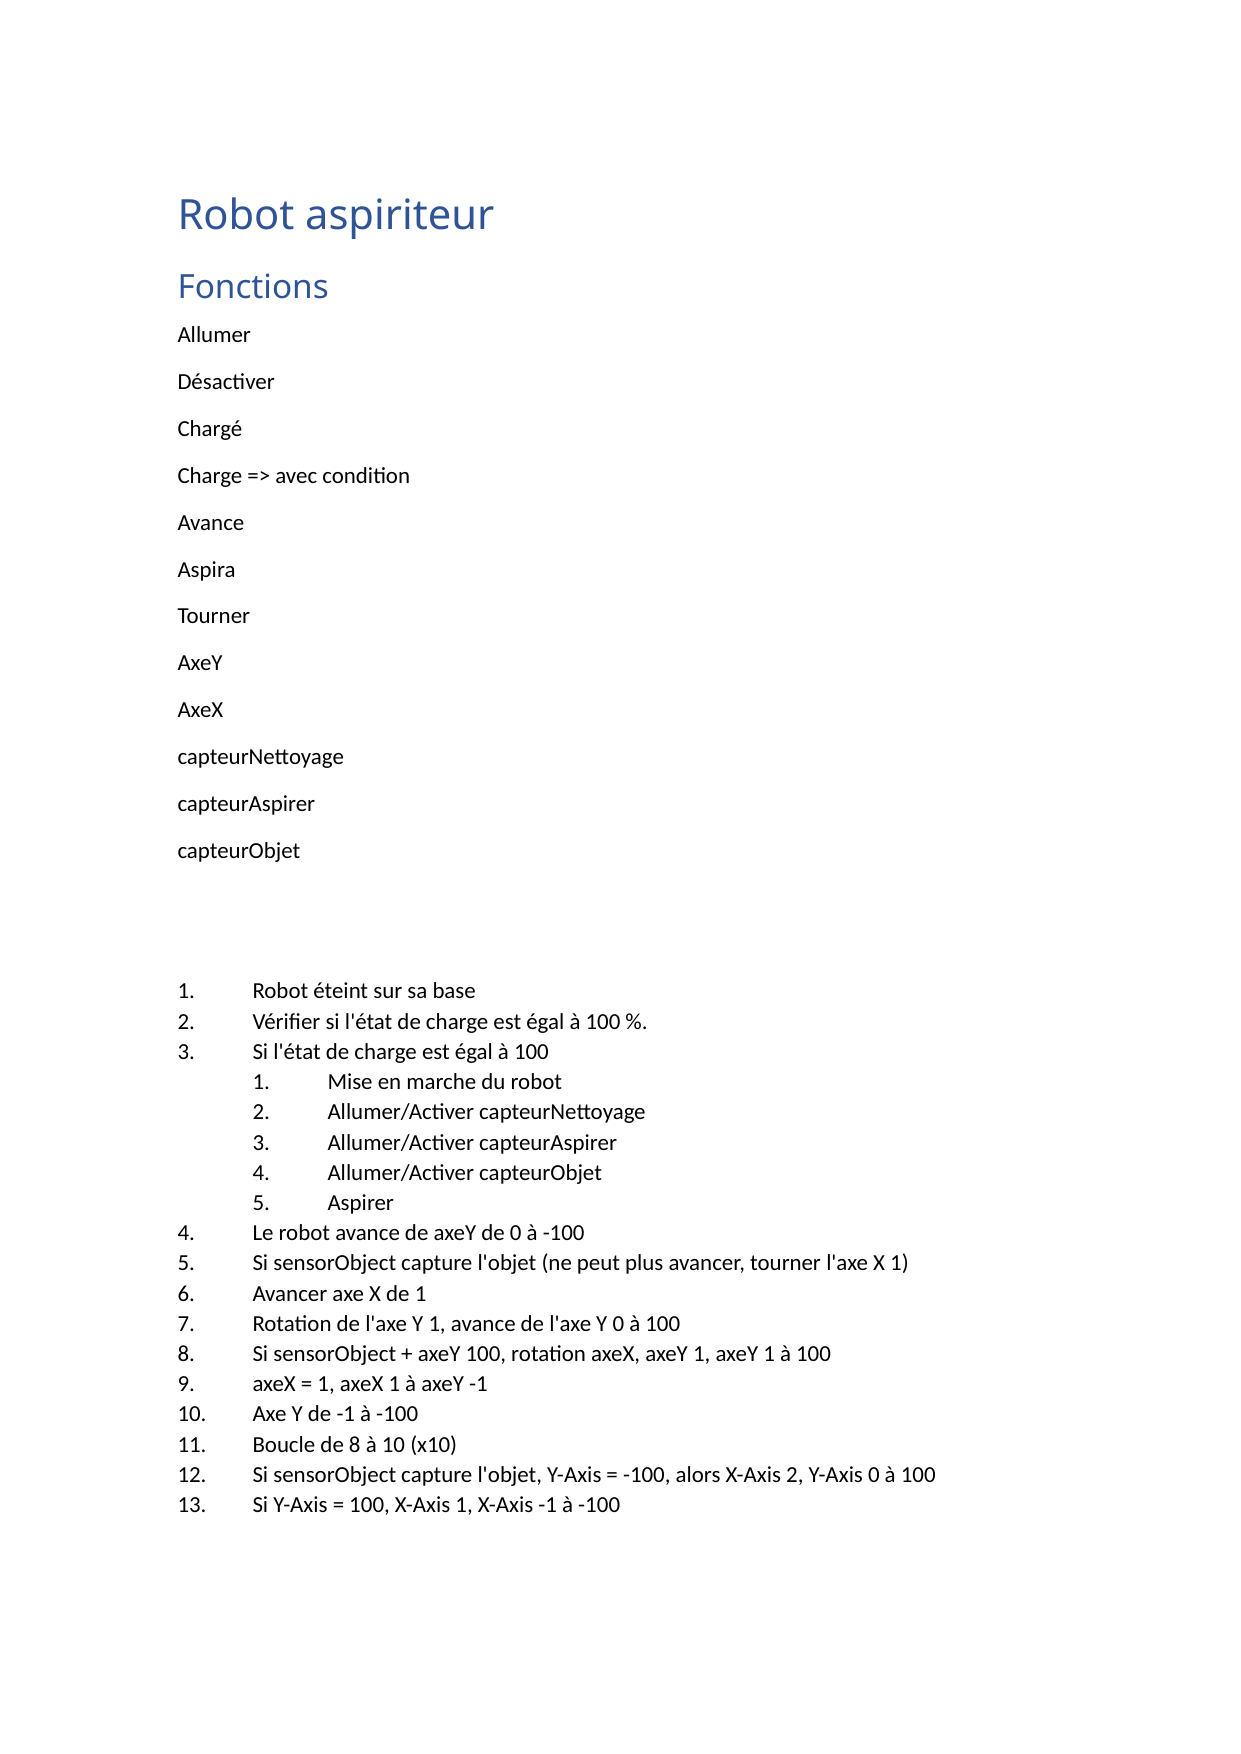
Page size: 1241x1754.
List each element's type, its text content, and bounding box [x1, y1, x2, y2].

list Aspirer [252, 1188, 1063, 1216]
subtitle Robot aspiriteur [177, 185, 1063, 242]
text capteurObjet [177, 836, 1063, 864]
text AxeX [177, 695, 1063, 723]
list Allumer/Activer capteurObjet [252, 1158, 1063, 1186]
list Si sensorObject capture l'objet (ne peut plus avancer, tourner l'axe X 1) [177, 1248, 1063, 1276]
list Si sensorObject capture l'objet, Y-Axis = -100, alors X-Axis 2, Y-Axis 0 à 100 [177, 1460, 1063, 1488]
list Mise en marche du robot [252, 1067, 1063, 1095]
text Chargé [177, 414, 1063, 442]
list Allumer/Activer capteurAspirer [252, 1128, 1063, 1156]
text Désactiver [177, 367, 1063, 395]
subtitle Fonctions [177, 263, 1063, 308]
text capteurAspirer [177, 789, 1063, 817]
text Charge => avec condition [177, 461, 1063, 489]
list Avancer axe X de 1 [177, 1279, 1063, 1307]
list Allumer/Activer capteurNettoyage [252, 1097, 1063, 1125]
list Rotation de l'axe Y 1, avance de l'axe Y 0 à 100 [177, 1309, 1063, 1337]
list Si Y-Axis = 100, X-Axis 1, X-Axis -1 à -100 [177, 1490, 1063, 1518]
list axeX = 1, axeX 1 à axeY -1 [177, 1369, 1063, 1397]
text AxeY [177, 648, 1063, 676]
list Si sensorObject + axeY 100, rotation axeX, axeY 1, axeY 1 à 100 [177, 1339, 1063, 1367]
text Avance [177, 508, 1063, 536]
list Robot éteint sur sa base [177, 977, 1063, 1004]
list Axe Y de -1 à -100 [177, 1399, 1063, 1427]
list Le robot avance de axeY de 0 à -100 [177, 1218, 1063, 1246]
list Boucle de 8 à 10 (x10) [177, 1430, 1063, 1458]
list Si l'état de charge est égal à 100 [177, 1037, 1063, 1065]
list Vérifier si l'état de charge est égal à 100 %. [177, 1007, 1063, 1035]
text capteurNettoyage [177, 742, 1063, 770]
text Allumer [177, 320, 1063, 348]
text Tourner [177, 602, 1063, 629]
text Aspira [177, 555, 1063, 583]
